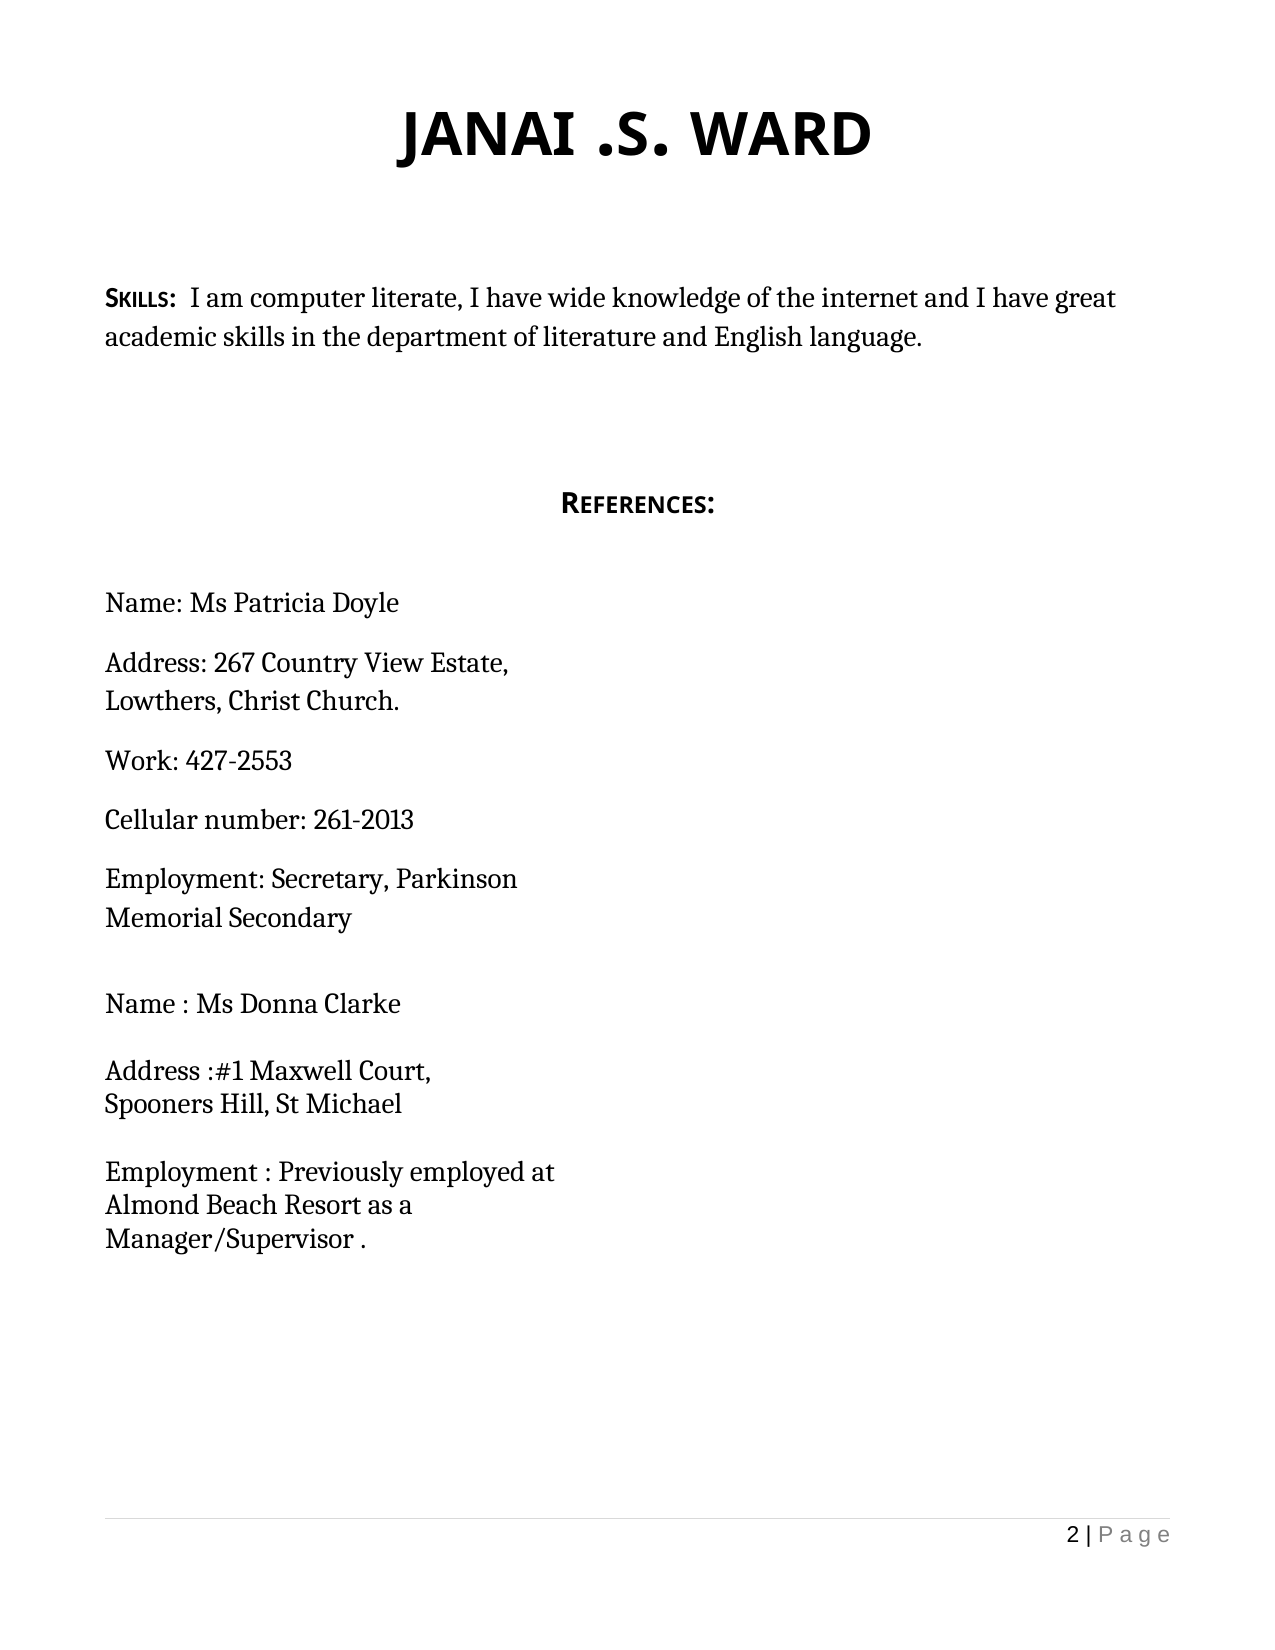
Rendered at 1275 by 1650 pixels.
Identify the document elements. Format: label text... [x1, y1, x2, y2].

text Address: 267 Country View Estate, Lowthers, Christ Church. [105, 646, 600, 718]
text Skills: I am computer literate, I have wide knowledge of the internet and I have great academic skills in the department of literature and English language. [105, 279, 1170, 353]
text Employment : Previously employed at Almond Beach Resort as a Manager/Supervisor . [105, 1155, 600, 1255]
text Spooners Hill, St Michael [105, 1088, 600, 1121]
text Work: 427-2553 [105, 744, 600, 777]
text Address :#1 Maxwell Court, [105, 1054, 600, 1088]
text References: [105, 482, 1170, 522]
text Employment: Secretary, Parkinson Memorial Secondary [105, 863, 600, 935]
text Name: Ms Patricia Doyle [105, 587, 600, 620]
text Cellular number: 261-2013 [105, 803, 600, 837]
text Name : Ms Donna Clarke [105, 987, 600, 1021]
